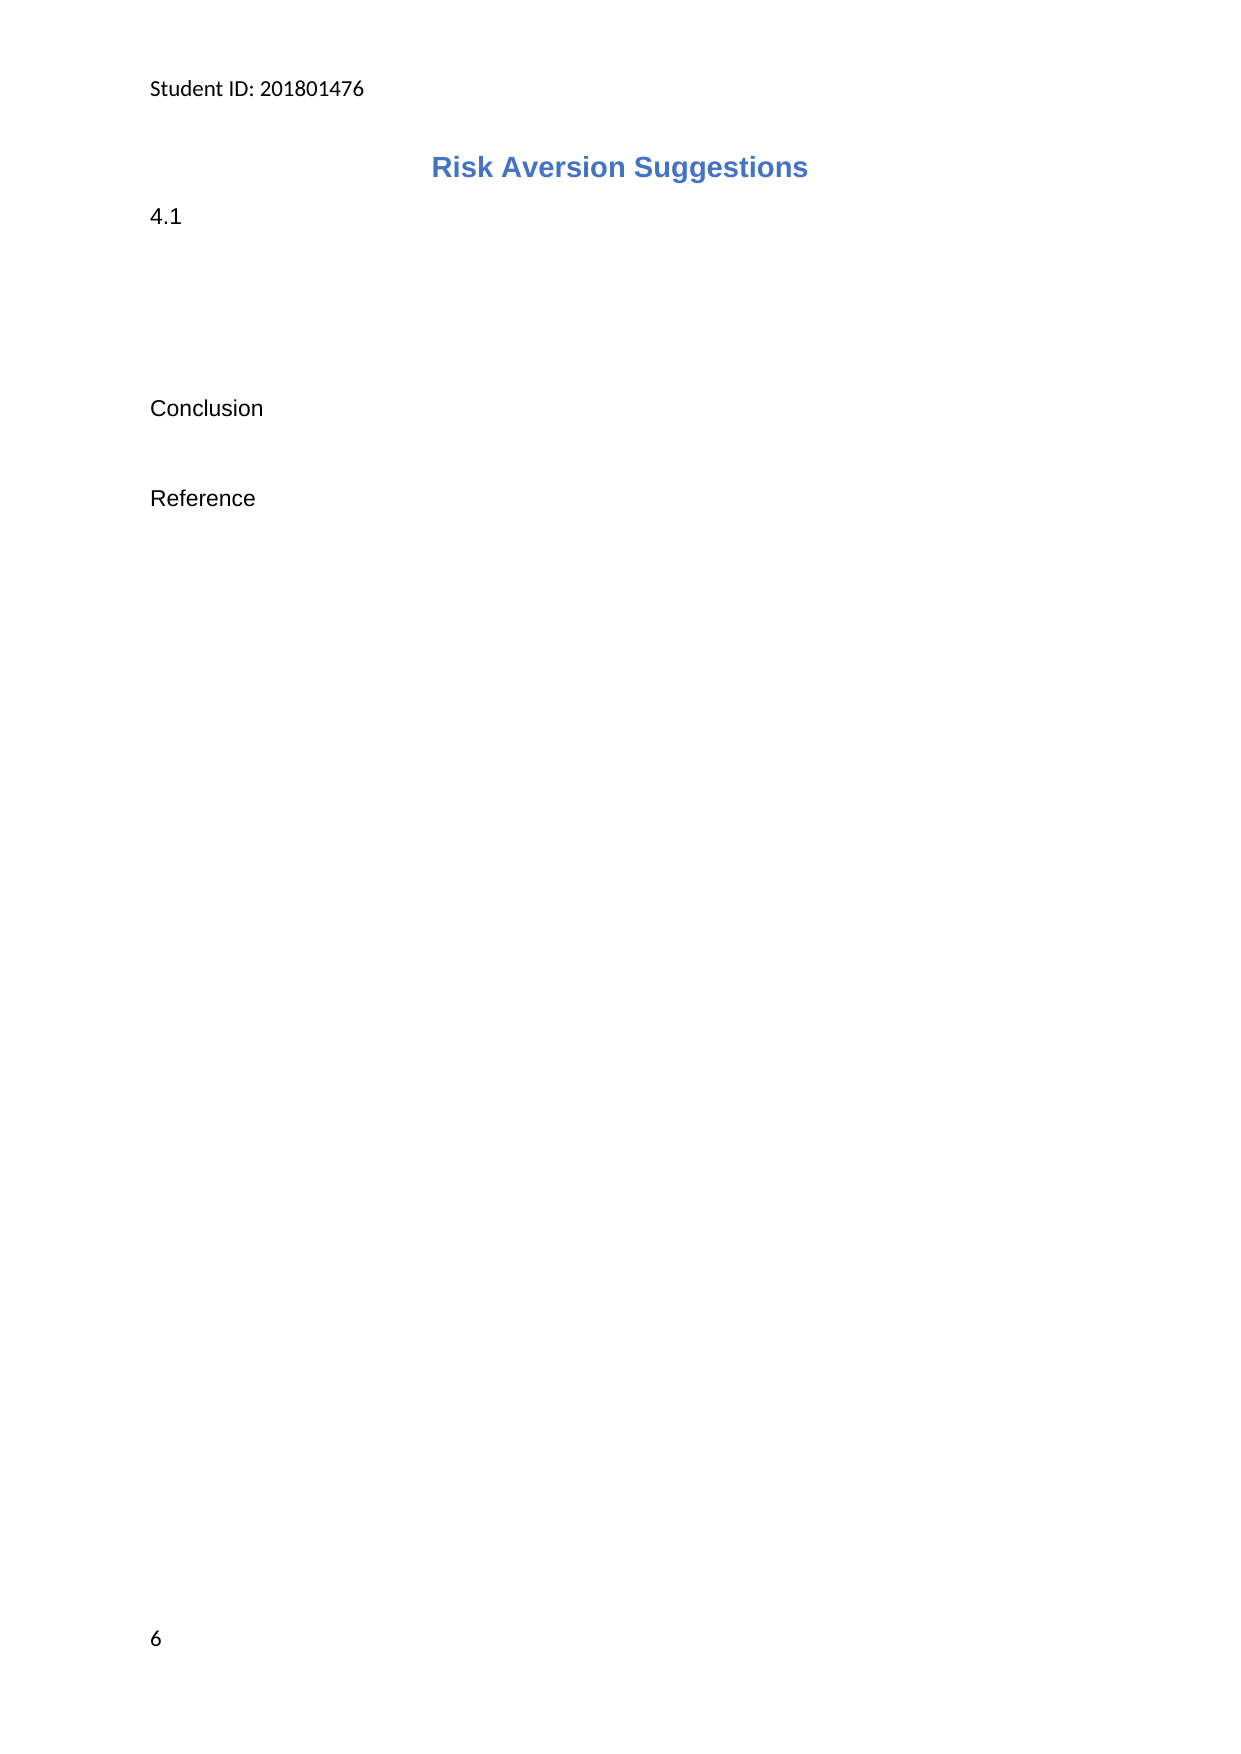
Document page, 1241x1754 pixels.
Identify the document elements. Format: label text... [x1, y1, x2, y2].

text Reference [150, 485, 1090, 512]
text Risk Aversion Suggestions [150, 150, 1090, 183]
text Conclusion [150, 395, 1090, 421]
text 4.1 [150, 203, 1090, 229]
